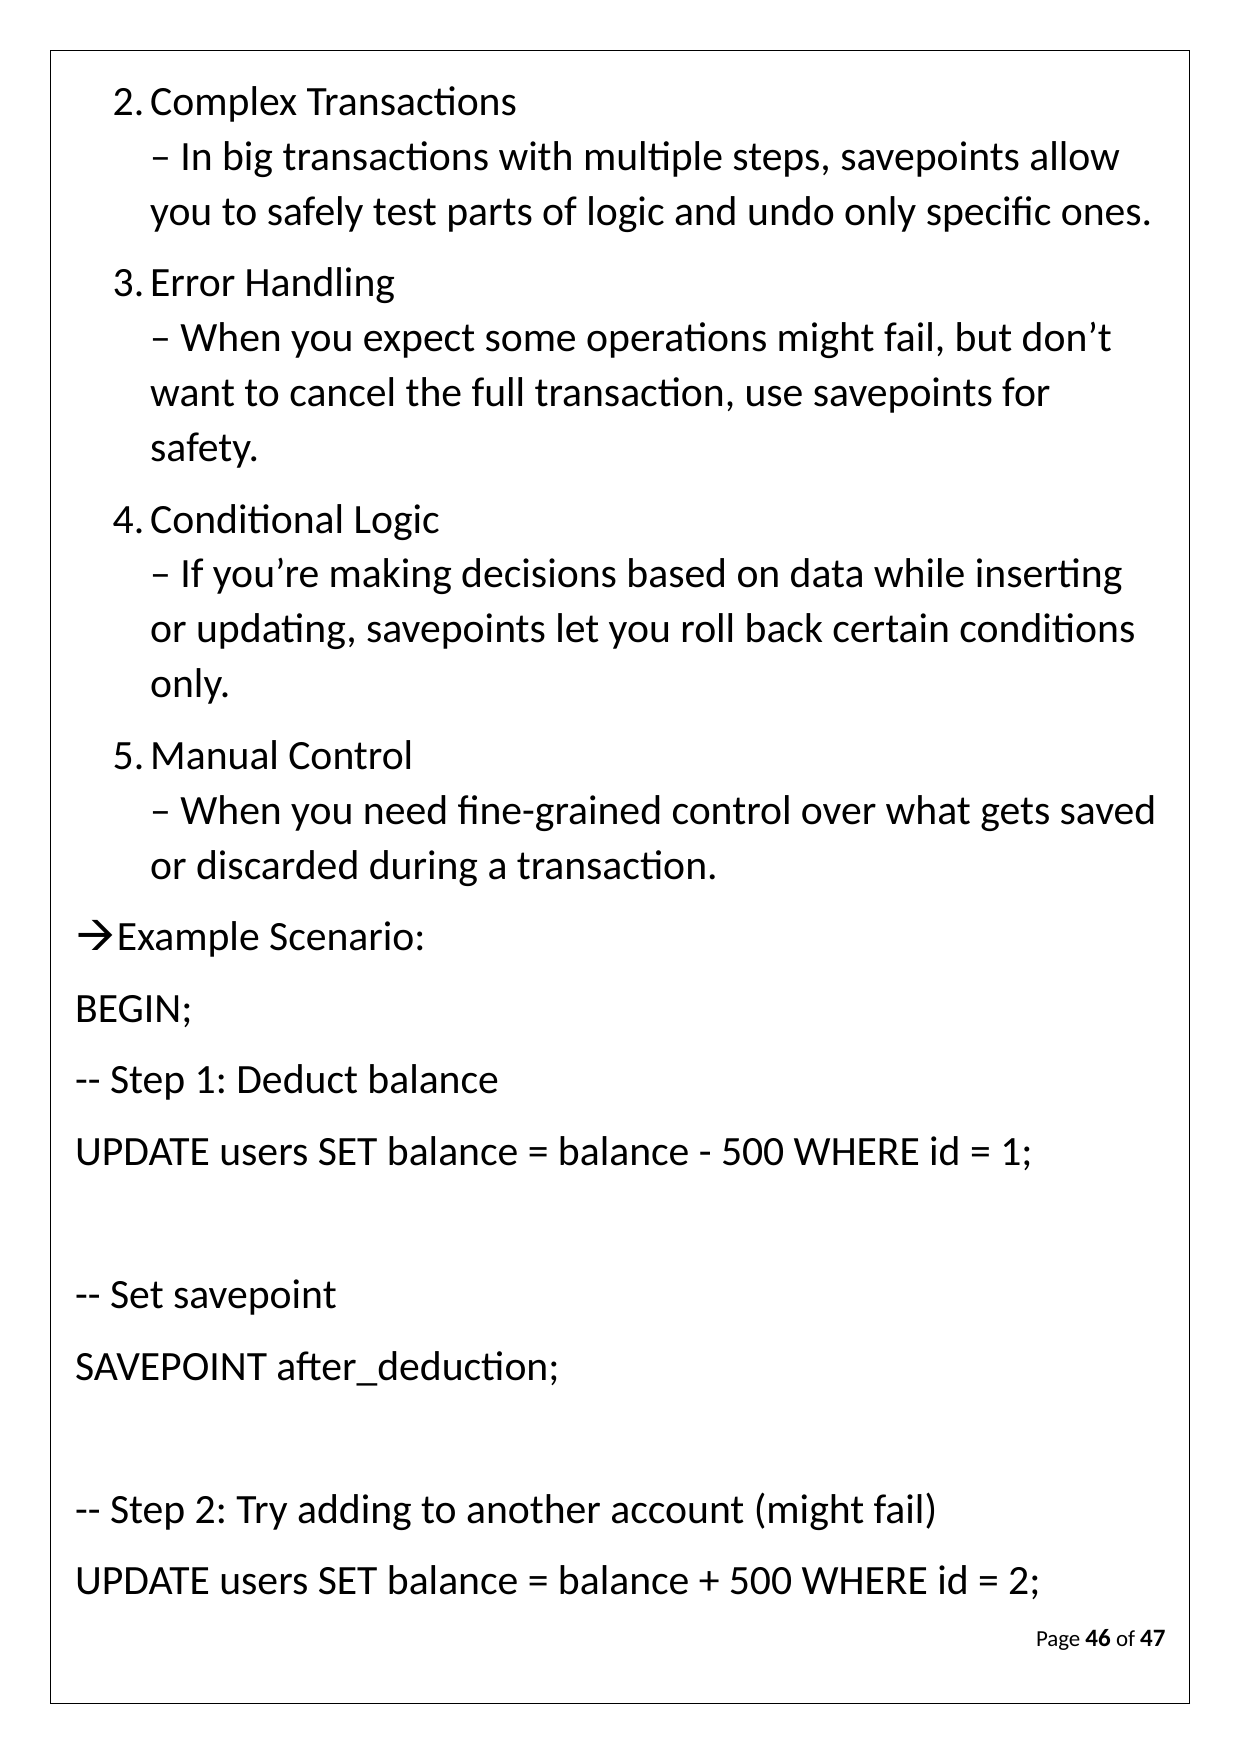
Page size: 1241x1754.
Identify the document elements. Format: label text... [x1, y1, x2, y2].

text -- Set savepoint [75, 1268, 1165, 1319]
list Conditional Logic – If you’re making decisions based on data while inserting or updating, savepoints let you roll back certain conditions only. [112, 493, 1165, 708]
list Error Handling – When you expect some operations might fail, but don’t want to cancel the full transaction, use savepoints for safety. [112, 256, 1165, 472]
text -- Step 2: Try adding to another account (might fail) [75, 1483, 1165, 1533]
text SAVEPOINT after_deduction; [75, 1339, 1165, 1390]
text UPDATE users SET balance = balance - 500 WHERE id = 1; [75, 1125, 1165, 1176]
text Example Scenario: [75, 910, 1165, 961]
text UPDATE users SET balance = balance + 500 WHERE id = 2; [75, 1554, 1165, 1605]
list Manual Control – When you need fine-grained control over what gets saved or discarded during a transaction. [112, 729, 1165, 889]
text BEGIN; [75, 982, 1165, 1033]
text -- Step 1: Deduct balance [75, 1053, 1165, 1104]
list Complex Transactions – In big transactions with multiple steps, savepoints allow you to safely test parts of logic and undo only specific ones. [112, 75, 1165, 236]
